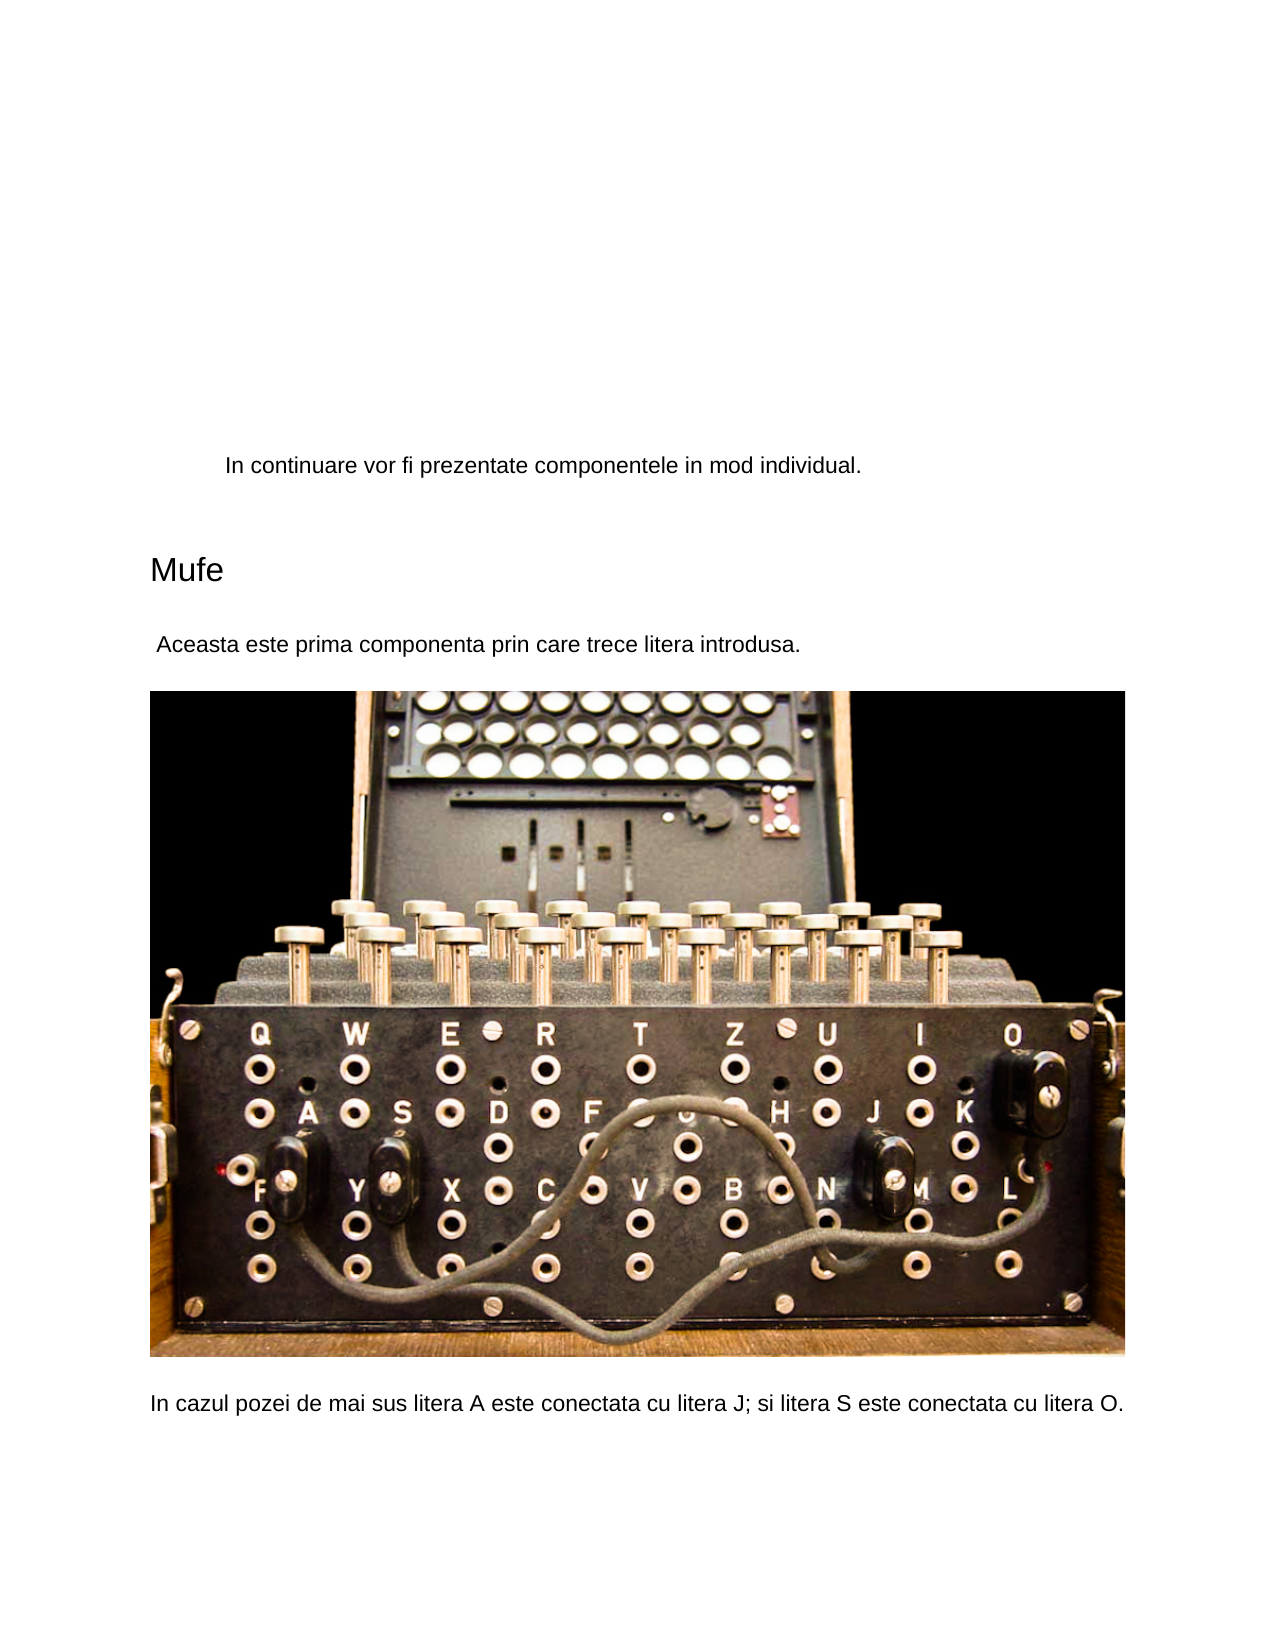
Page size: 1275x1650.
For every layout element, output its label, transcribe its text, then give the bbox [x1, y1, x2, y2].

text In cazul pozei de mai sus litera A este conectata cu litera J; si litera S este conectata cu litera O. [150, 1390, 1125, 1417]
picture [150, 691, 1125, 1357]
text Aceasta este prima componenta prin care trece litera introdusa. [150, 631, 1125, 657]
subtitle Mufe [150, 550, 1125, 588]
text In continuare vor fi prezentate componentele in mod individual. [225, 452, 1125, 478]
